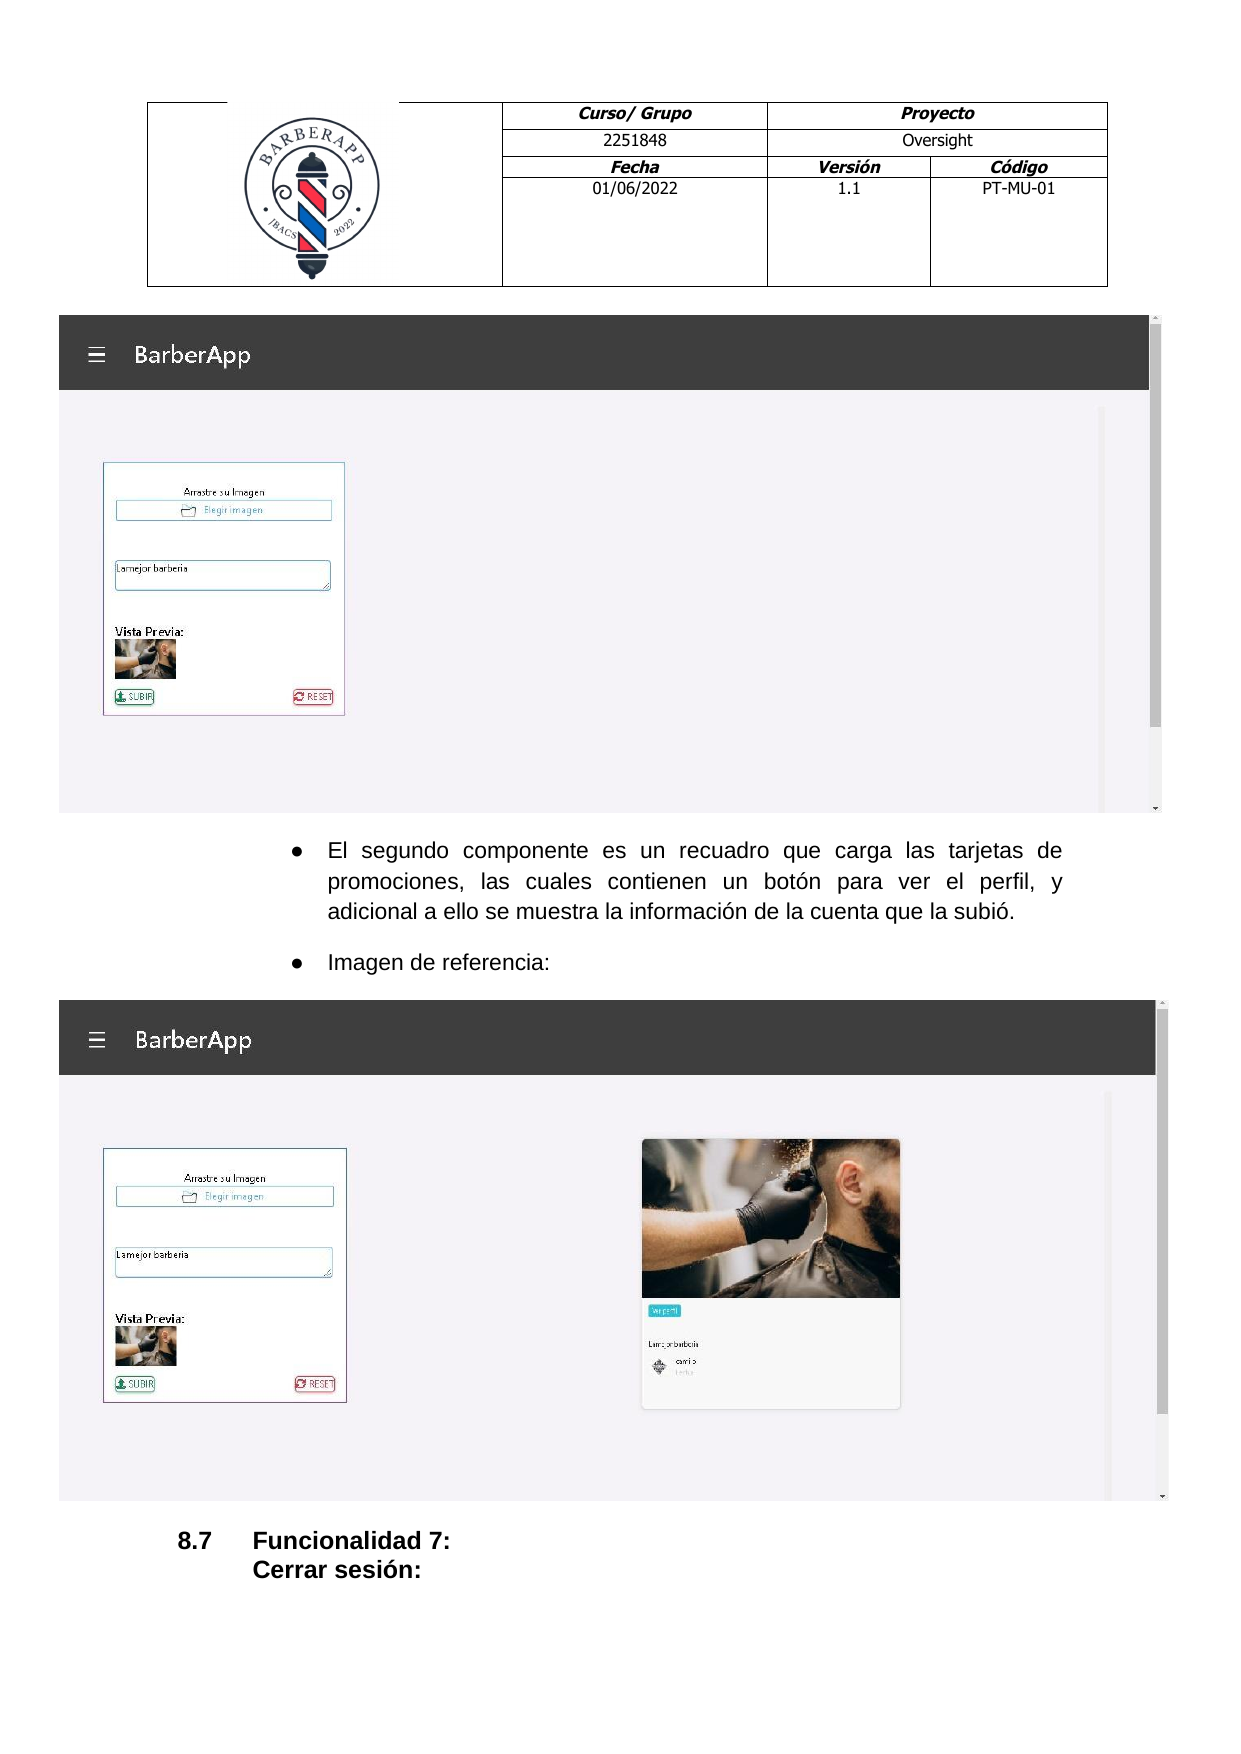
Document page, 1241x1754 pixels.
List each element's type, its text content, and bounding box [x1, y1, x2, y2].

picture [227, 102, 399, 286]
list Imagen de referencia: [290, 949, 1063, 975]
subtitle 8.7 Funcionalidad 7: [177, 1526, 1063, 1554]
picture [59, 315, 1162, 813]
picture [59, 1000, 1169, 1501]
list El segundo componente es un recuadro que carga las tarjetas de promociones, las cuales contienen un botón para ver el perfil, y adicional a ello se muestra la información de la cuenta que la subió. [290, 837, 1063, 924]
text Cerrar sesión: [177, 1554, 1063, 1583]
